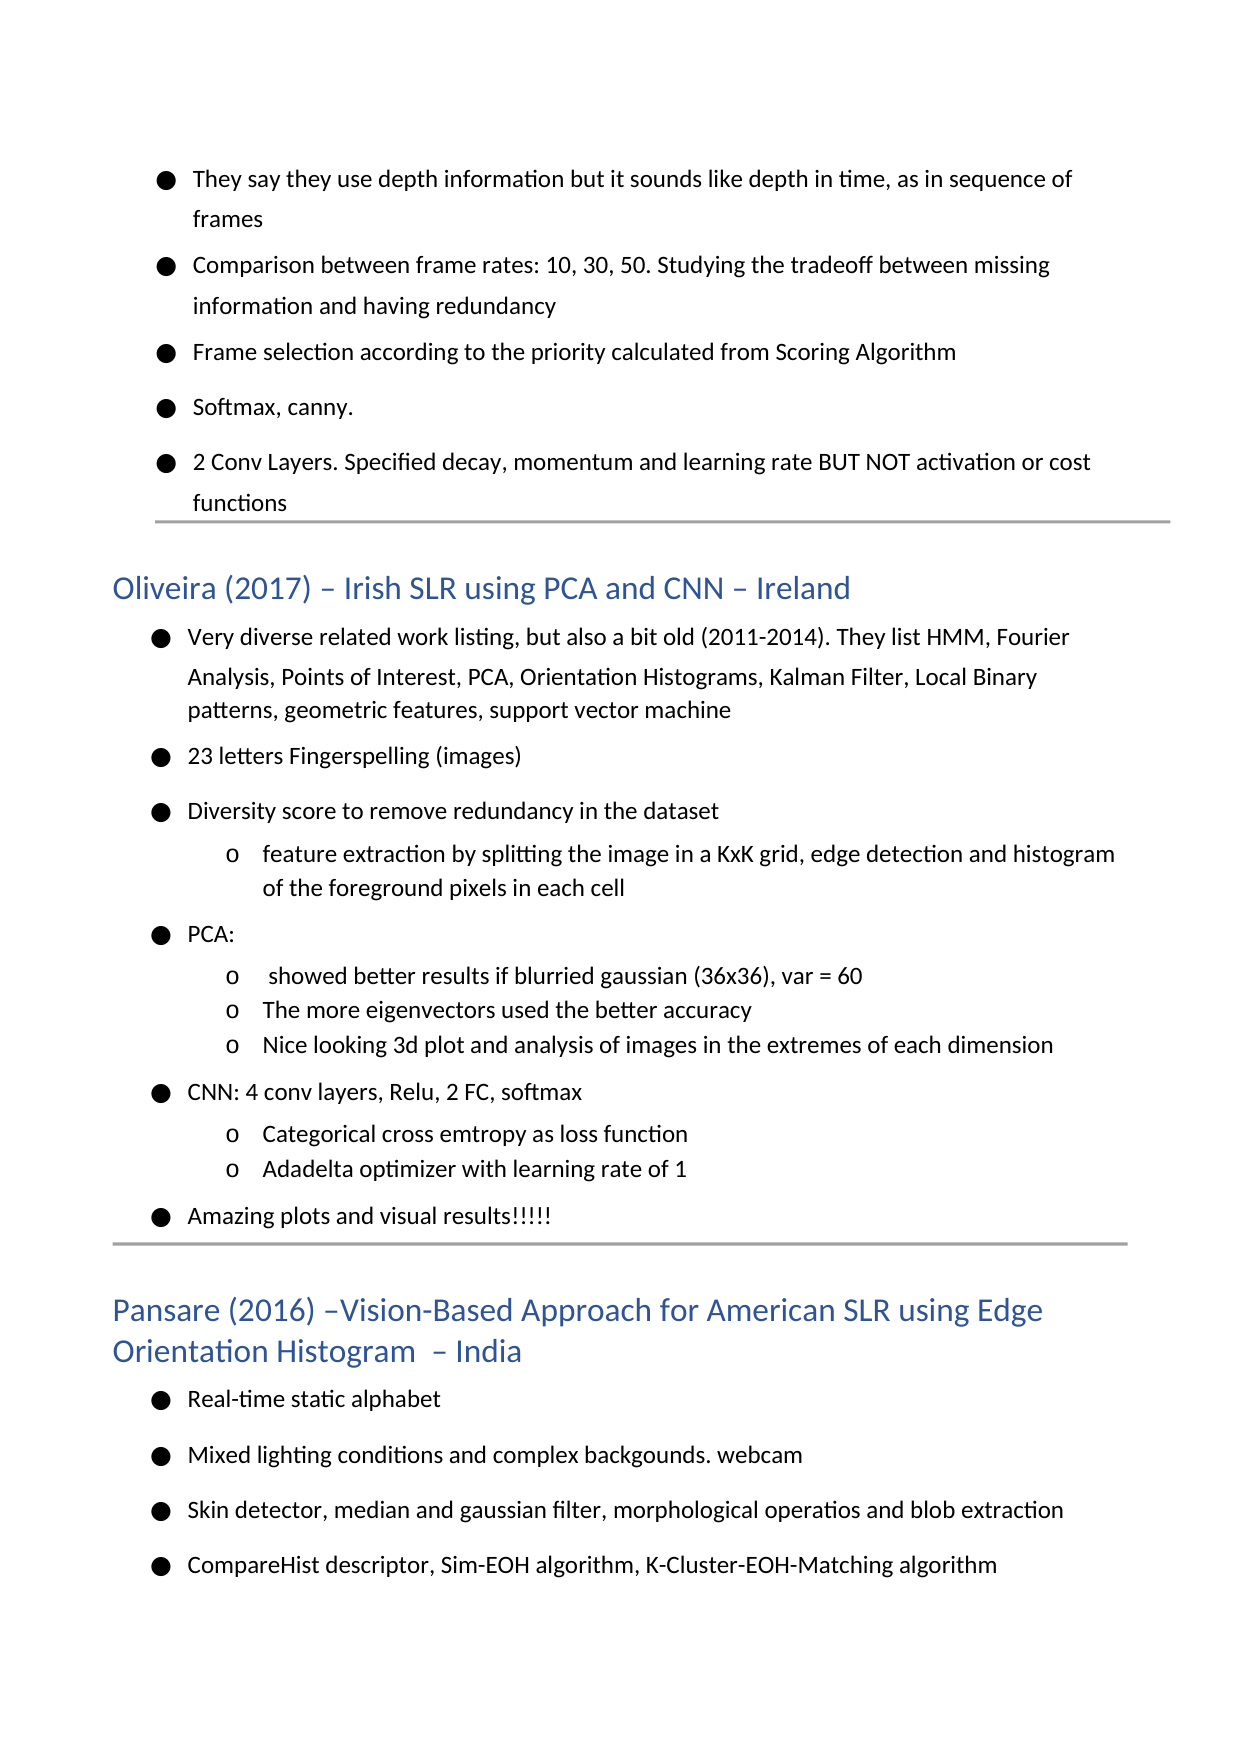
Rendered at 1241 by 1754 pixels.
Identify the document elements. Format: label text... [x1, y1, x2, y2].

list Softmax, canny. [155, 378, 1128, 430]
list CNN: 4 conv layers, Relu, 2 FC, softmax [150, 1063, 1128, 1114]
list 23 letters Fingerspelling (images) [150, 727, 1128, 779]
subtitle Pansare (2016) –Vision-Based Approach for American SLR using Edge Orientation Histogram – India [112, 1289, 1128, 1371]
list Diversity score to remove redundancy in the dataset [150, 783, 1128, 834]
list Skin detector, median and gaussian filter, morphological operatios and blob extraction [150, 1481, 1128, 1533]
list CompareHist descriptor, Sim-EOH algorithm, K-Cluster-EOH-Matching algorithm [150, 1537, 1128, 1588]
list Mixed lighting conditions and complex backgounds. webcam [150, 1426, 1128, 1477]
list feature extraction by splitting the image in a KxK grid, edge detection and histogram of the foreground pixels in each cell [225, 838, 1128, 903]
list Adadelta optimizer with learning rate of 1 [225, 1153, 1128, 1184]
list Real-time static alphabet [150, 1371, 1128, 1422]
list 2 Conv Layers. Specified decay, momentum and learning rate BUT NOT activation or cost functions [155, 434, 1128, 518]
list The more eigenvectors used the better accuracy [225, 995, 1128, 1026]
list Frame selection according to the priority calculated from Scoring Algorithm [155, 323, 1128, 374]
list They say they use depth information but it sounds like depth in time, as in sequence of frames [155, 150, 1128, 234]
list Categorical cross emtropy as loss function [225, 1118, 1128, 1150]
subtitle Oliveira (2017) – Irish SLR using PCA and CNN – Ireland [112, 567, 1128, 608]
list showed better results if blurried gaussian (36x36), var = 60 [225, 960, 1128, 992]
list Nice looking 3d plot and analysis of images in the extremes of each dimension [225, 1029, 1128, 1061]
list PCA: [150, 905, 1128, 956]
list Very diverse related work listing, but also a bit old (2011-2014). They list HMM, Fourier Analysis, Points of Interest, PCA, Orientation Histograms, Kalman Filter, Local Binary patterns, geometric features, support vector machine [150, 608, 1128, 725]
list Amazing plots and visual results!!!!! [150, 1187, 1128, 1238]
list Comparison between frame rates: 10, 30, 50. Studying the tradeoff between missing information and having redundancy [155, 237, 1128, 321]
